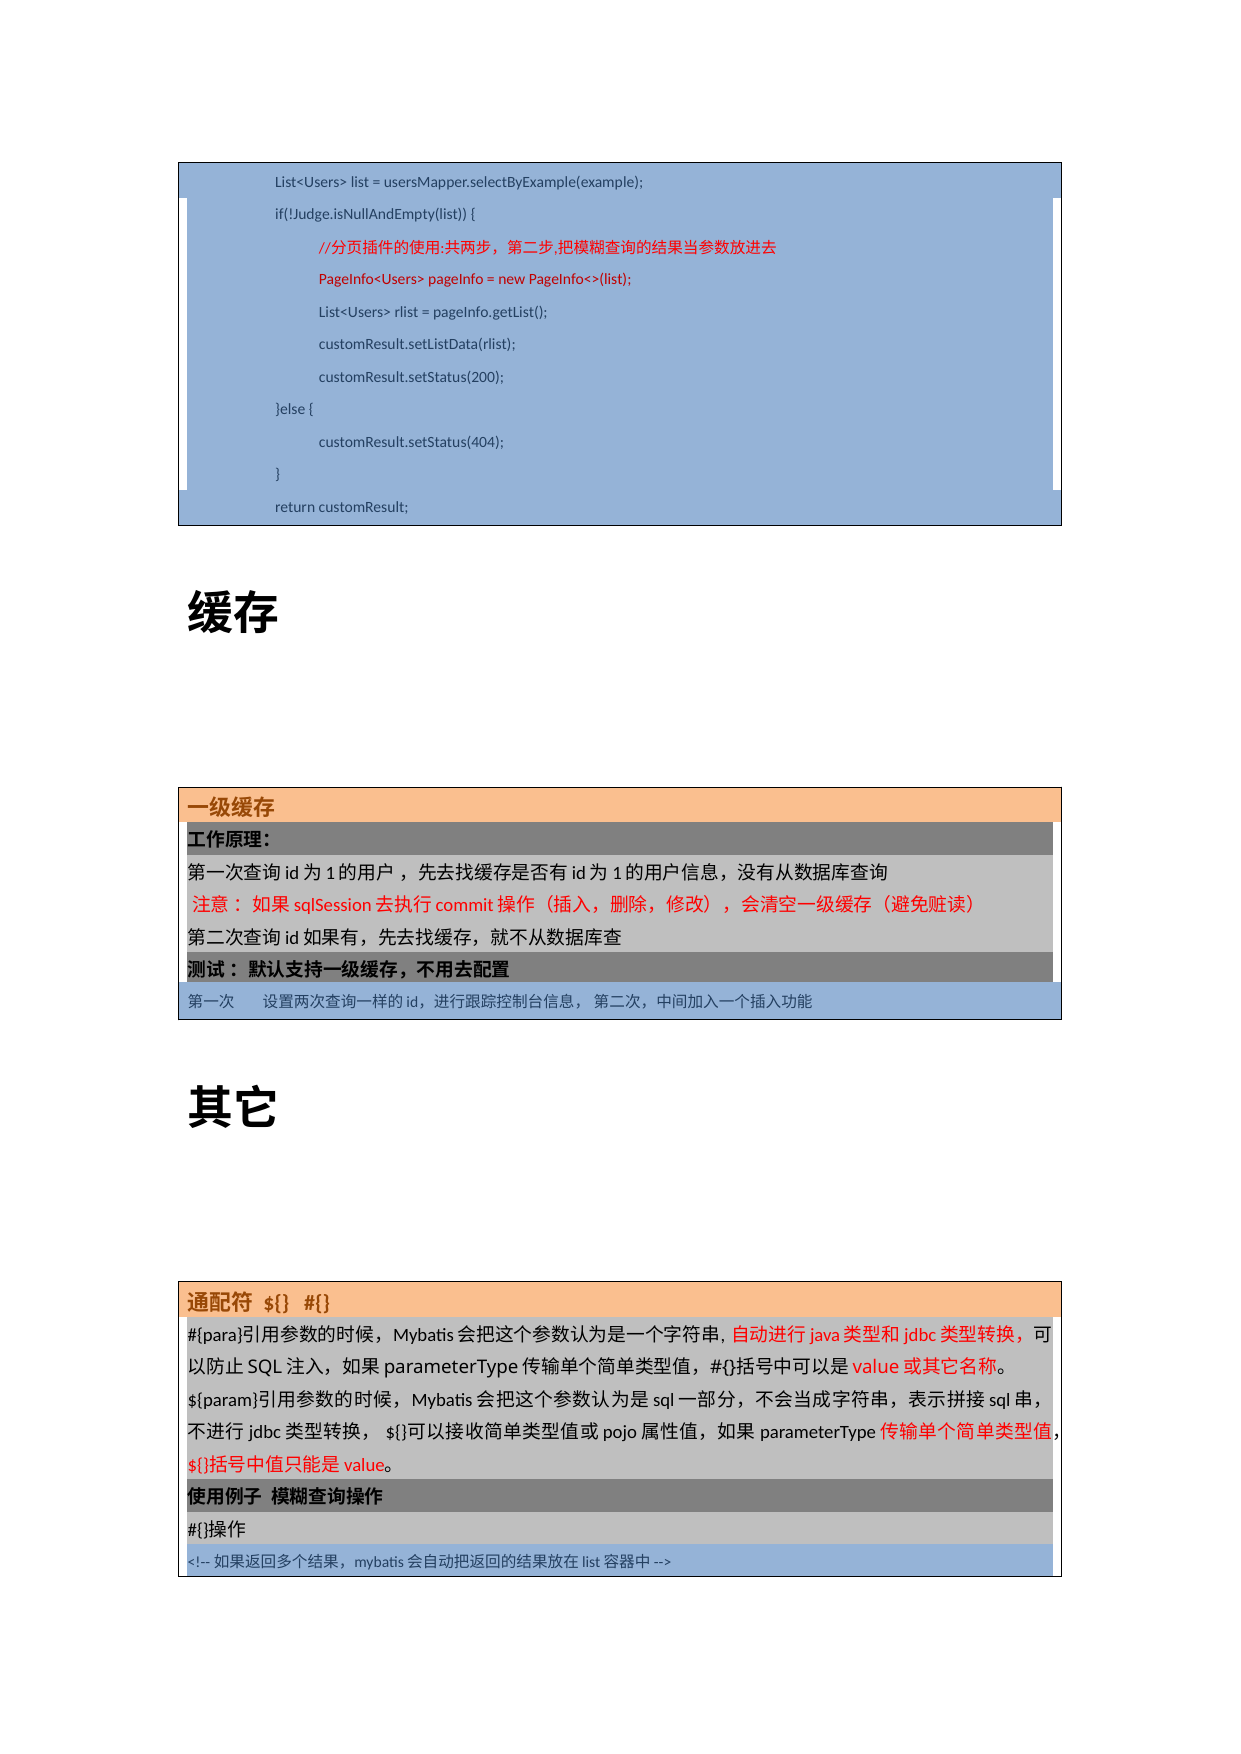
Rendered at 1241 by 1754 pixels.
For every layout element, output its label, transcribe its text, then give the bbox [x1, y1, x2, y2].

text 工作原理： [187, 822, 1053, 855]
text customResult.setListData(rlist); [187, 328, 1053, 360]
text 测试 ：默认支持一级缓存，不用去配置 [187, 952, 1053, 982]
text return customResult; [179, 487, 1061, 525]
text 第二次查询id如果有，先去找缓存，就不从数据库查 [187, 920, 1053, 952]
text //分页插件的使用:共两步，第二步,把模糊查询的结果当参数放进去 [187, 230, 1053, 263]
text <!-- 如果返回多个结果，mybatis会自动把返回的结果放在list容器中 --> [187, 1544, 1053, 1576]
text 使用例子 模糊查询操作 [187, 1479, 1053, 1512]
text List<Users> rlist = pageInfo.getList(); [187, 295, 1053, 328]
text ${param}引用参数的时候，Mybatis会把这个参数认为是sql一部分，不会当成字符串，表示拼接sql串，不进行jdbc类型转换， ${}可以接收简单类型值或pojo属性值，如果parameterType传输单个简单类型值，${}括号中值只能是value。 [187, 1382, 1053, 1479]
text #{para}引用参数的时候，Mybatis会把这个参数认为是一个字符串, 自动进行java类型和jdbc类型转换，可以防止SQL注入，如果parameterType传输单个简单类型值，#{}括号中可以是value或其它名称。 [187, 1317, 1053, 1382]
text 通配符 ${} #{} [179, 1282, 1061, 1317]
text 第一次查询id为1的用户 ，先去找缓存是否有id为1的用户信息，没有从数据库查询 [187, 855, 1053, 887]
text } [187, 458, 1053, 487]
text 注意 ：如果sqlSession去执行commit操作（插入，删除，修改），会清空一级缓存（避免赃读） [187, 887, 1053, 920]
text customResult.setStatus(404); [187, 425, 1053, 458]
text PageInfo<Users> pageInfo = new PageInfo<>(list); [187, 263, 1053, 295]
text 一级缓存 [179, 788, 1061, 822]
subtitle 缓存 [187, 561, 1053, 659]
text List<Users> list = usersMapper.selectByExample(example); [179, 163, 1061, 198]
subtitle 其它 [187, 1056, 1053, 1153]
text if(!Judge.isNullAndEmpty(list)) { [187, 198, 1053, 230]
text }else { [187, 393, 1053, 425]
text customResult.setStatus(200); [187, 360, 1053, 393]
list 设置两次查询一样的id，进行跟踪控制台信息， 第二次，中间加入一个插入功能 [179, 982, 1061, 1019]
text #{}操作 [187, 1512, 1053, 1544]
